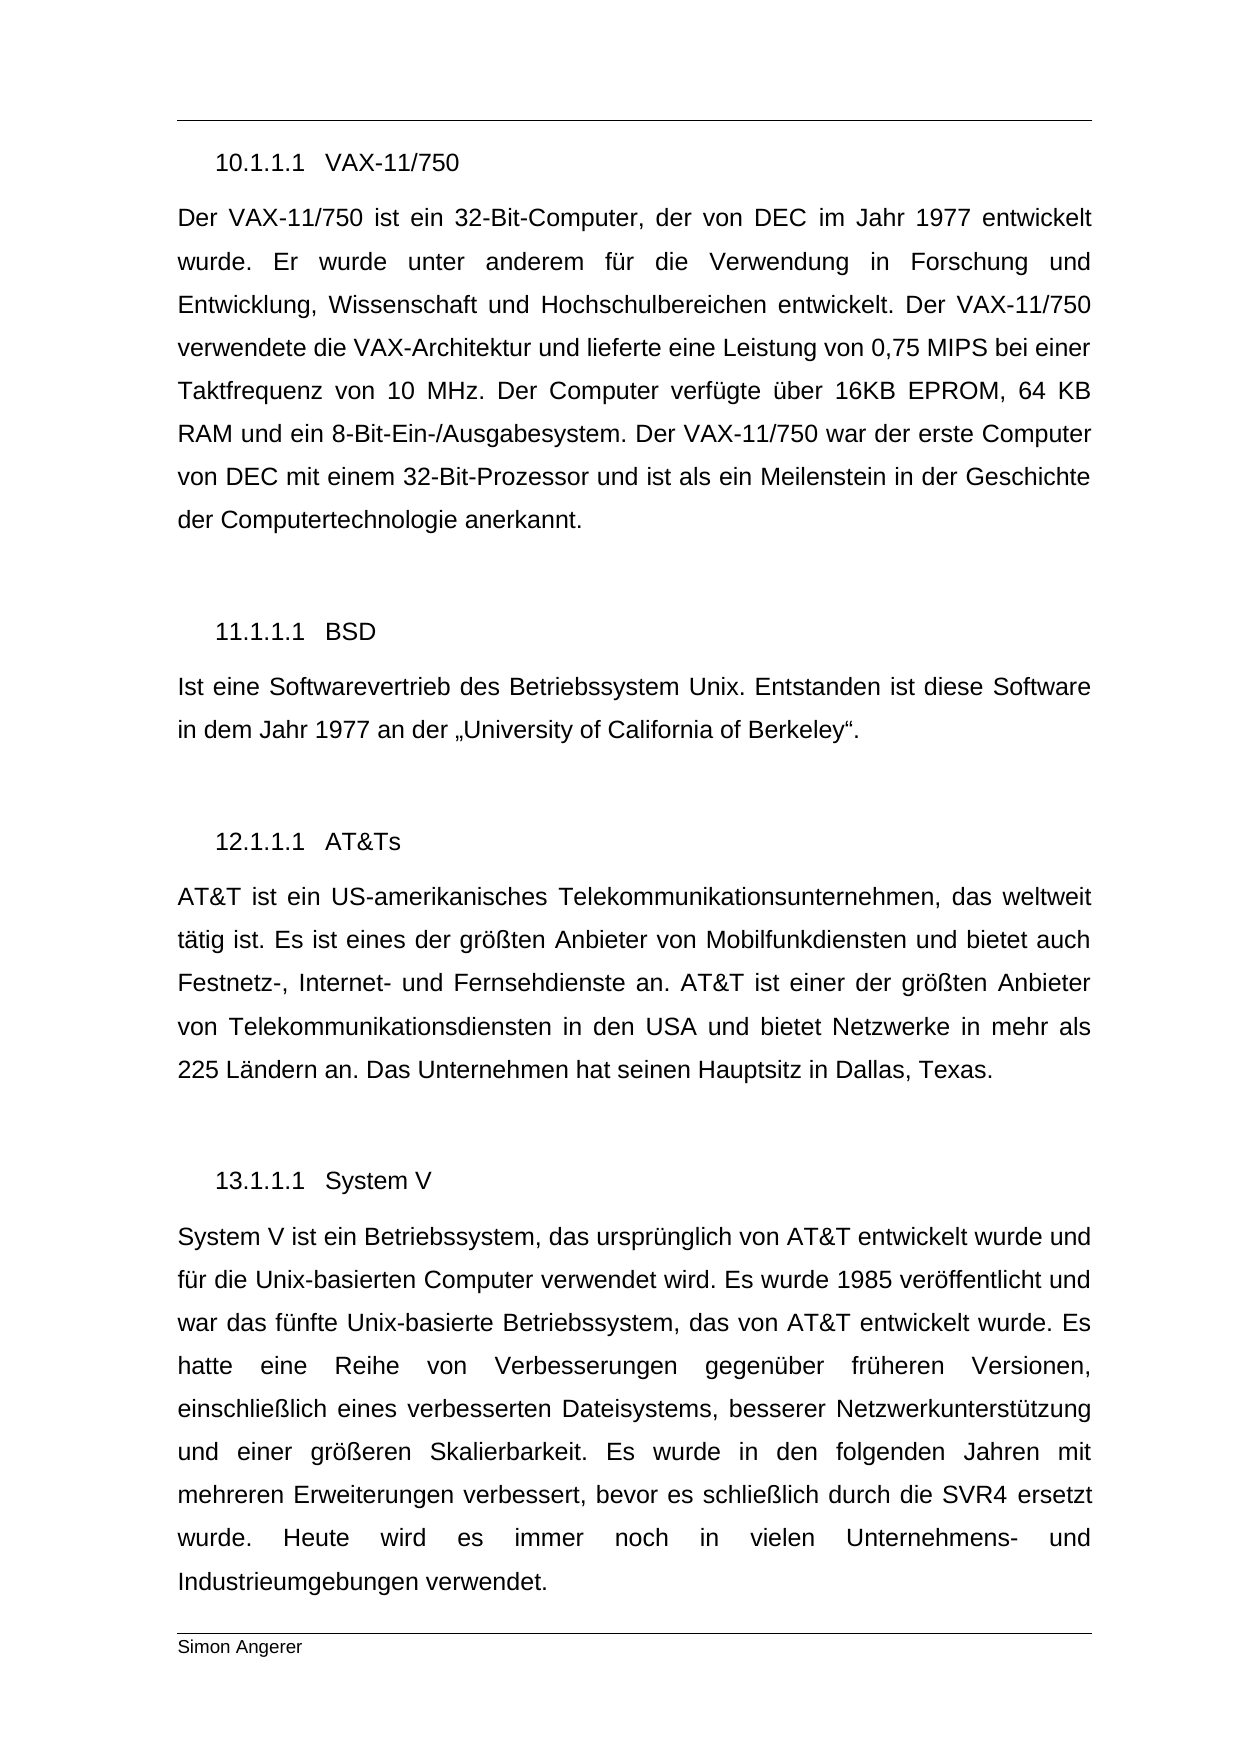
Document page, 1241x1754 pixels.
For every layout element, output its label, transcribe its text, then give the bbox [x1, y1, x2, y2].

subtitle System V [215, 1166, 1092, 1194]
text Der VAX-11/750 ist ein 32-Bit-Computer, der von DEC im Jahr 1977 entwickelt wurde. Er wurde unter anderem für die Verwendung in Forschung und Entwicklung, Wissenschaft und Hochschulbereichen entwickelt. Der VAX-11/750 verwendete die VAX-Architektur und lieferte eine Leistung von 0,75 MIPS bei einer Taktfrequenz von 10 MHz. Der Computer verfügte über 16KB EPROM, 64 KB RAM und ein 8-Bit-Ein-/Ausgabesystem. Der VAX-11/750 war der erste Computer von DEC mit einem 32-Bit-Prozessor und ist als ein Meilenstein in der Geschichte der Computertechnologie anerkannt. [177, 203, 1092, 534]
text Ist eine Softwarevertrieb des Betriebssystem Unix. Entstanden ist diese Software in dem Jahr 1977 an der „University of California of Berkeley“. [177, 672, 1092, 744]
text AT&T ist ein US-amerikanisches Telekommunikationsunternehmen, das weltweit tätig ist. Es ist eines der größten Anbieter von Mobilfunkdiensten und bietet auch Festnetz-, Internet- und Fernsehdienste an. AT&T ist einer der größten Anbieter von Telekommunikationsdiensten in den USA und bietet Netzwerke in mehr als 225 Ländern an. Das Unternehmen hat seinen Hauptsitz in Dallas, Texas. [177, 882, 1092, 1083]
subtitle VAX-11/750 [215, 148, 1092, 176]
text System V ist ein Betriebssystem, das ursprünglich von AT&T entwickelt wurde und für die Unix-basierten Computer verwendet wird. Es wurde 1985 veröffentlicht und war das fünfte Unix-basierte Betriebssystem, das von AT&T entwickelt wurde. Es hatte eine Reihe von Verbesserungen gegenüber früheren Versionen, einschließlich eines verbesserten Dateisystems, besserer Netzwerkunterstützung und einer größeren Skalierbarkeit. Es wurde in den folgenden Jahren mit mehreren Erweiterungen verbessert, bevor es schließlich durch die SVR4 ersetzt wurde. Heute wird es immer noch in vielen Unternehmens- und Industrieumgebungen verwendet. [177, 1221, 1092, 1595]
subtitle AT&Ts [215, 826, 1092, 855]
subtitle BSD [215, 616, 1092, 645]
